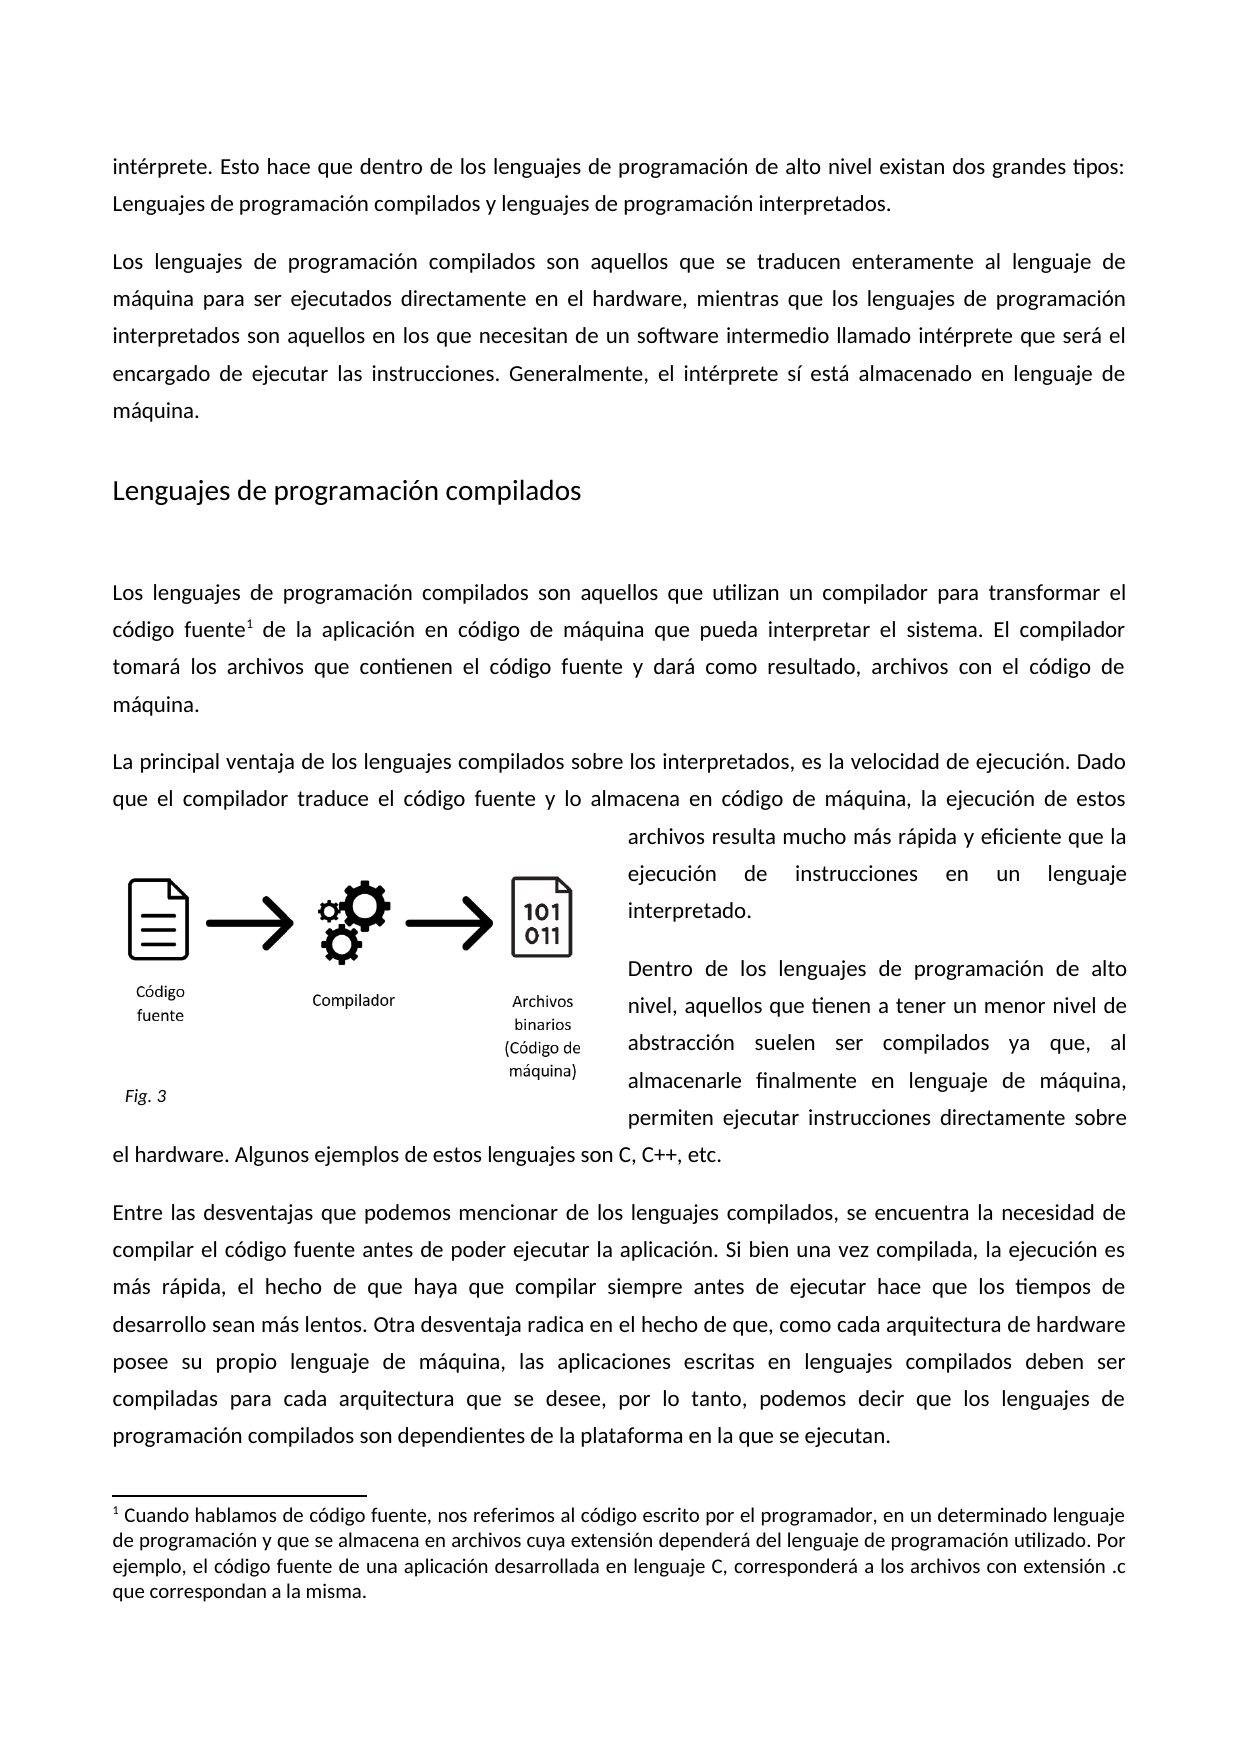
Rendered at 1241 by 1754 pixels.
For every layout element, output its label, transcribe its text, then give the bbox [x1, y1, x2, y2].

subtitle Lenguajes de programación compilados [112, 458, 1128, 523]
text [112, 150, 1128, 220]
picture [112, 849, 609, 1096]
text Los lenguajes de programación compilados son aquellos que utilizan un compilador para transformar el código fuente de la aplicación en código de máquina que pueda interpretar el sistema. El compilador tomará los archivos que contienen el código fuente y dará como resultado, archivos con el código de máquina. [112, 576, 1128, 720]
text Los lenguajes de programación compilados son aquellos que se traducen enteramente al lenguaje de máquina para ser ejecutados directamente en el hardware, mientras que los lenguajes de programación interpretados son aquellos en los que necesitan de un software intermedio llamado intérprete que será el encargado de ejecutar las instrucciones. Generalmente, el intérprete sí está almacenado en lenguaje de máquina. [112, 245, 1128, 426]
text Entre las desventajas que podemos mencionar de los lenguajes compilados, se encuentra la necesidad de compilar el código fuente antes de poder ejecutar la aplicación. Si bien una vez compilada, la ejecución es más rápida, el hecho de que haya que compilar siempre antes de ejecutar hace que los tiempos de desarrollo sean más lentos. Otra desventaja radica en el hecho de que, como cada arquitectura de hardware posee su propio lenguaje de máquina, las aplicaciones escritas en lenguajes compilados deben ser compiladas para cada arquitectura que se desee, por lo tanto, podemos decir que los lenguajes de programación compilados son dependientes de la plataforma en la que se ejecutan. [112, 1196, 1128, 1452]
text Dentro de los lenguajes de programación de alto nivel, aquellos que tienen a tener un menor nivel de abstracción suelen ser compilados ya que, al almacenarle finalmente en lenguaje de máquina, permiten ejecutar instrucciones directamente sobre el hardware. Algunos ejemplos de estos lenguajes son C, C++, etc. [112, 952, 1128, 1171]
text La principal ventaja de los lenguajes compilados sobre los interpretados, es la velocidad de ejecución. Dado que el compilador traduce el código fuente y lo almacena en código de máquina, la ejecución de estos archivos resulta mucho más rápida y eficiente que la ejecución de instrucciones en un lenguaje interpretado. [112, 745, 1128, 927]
